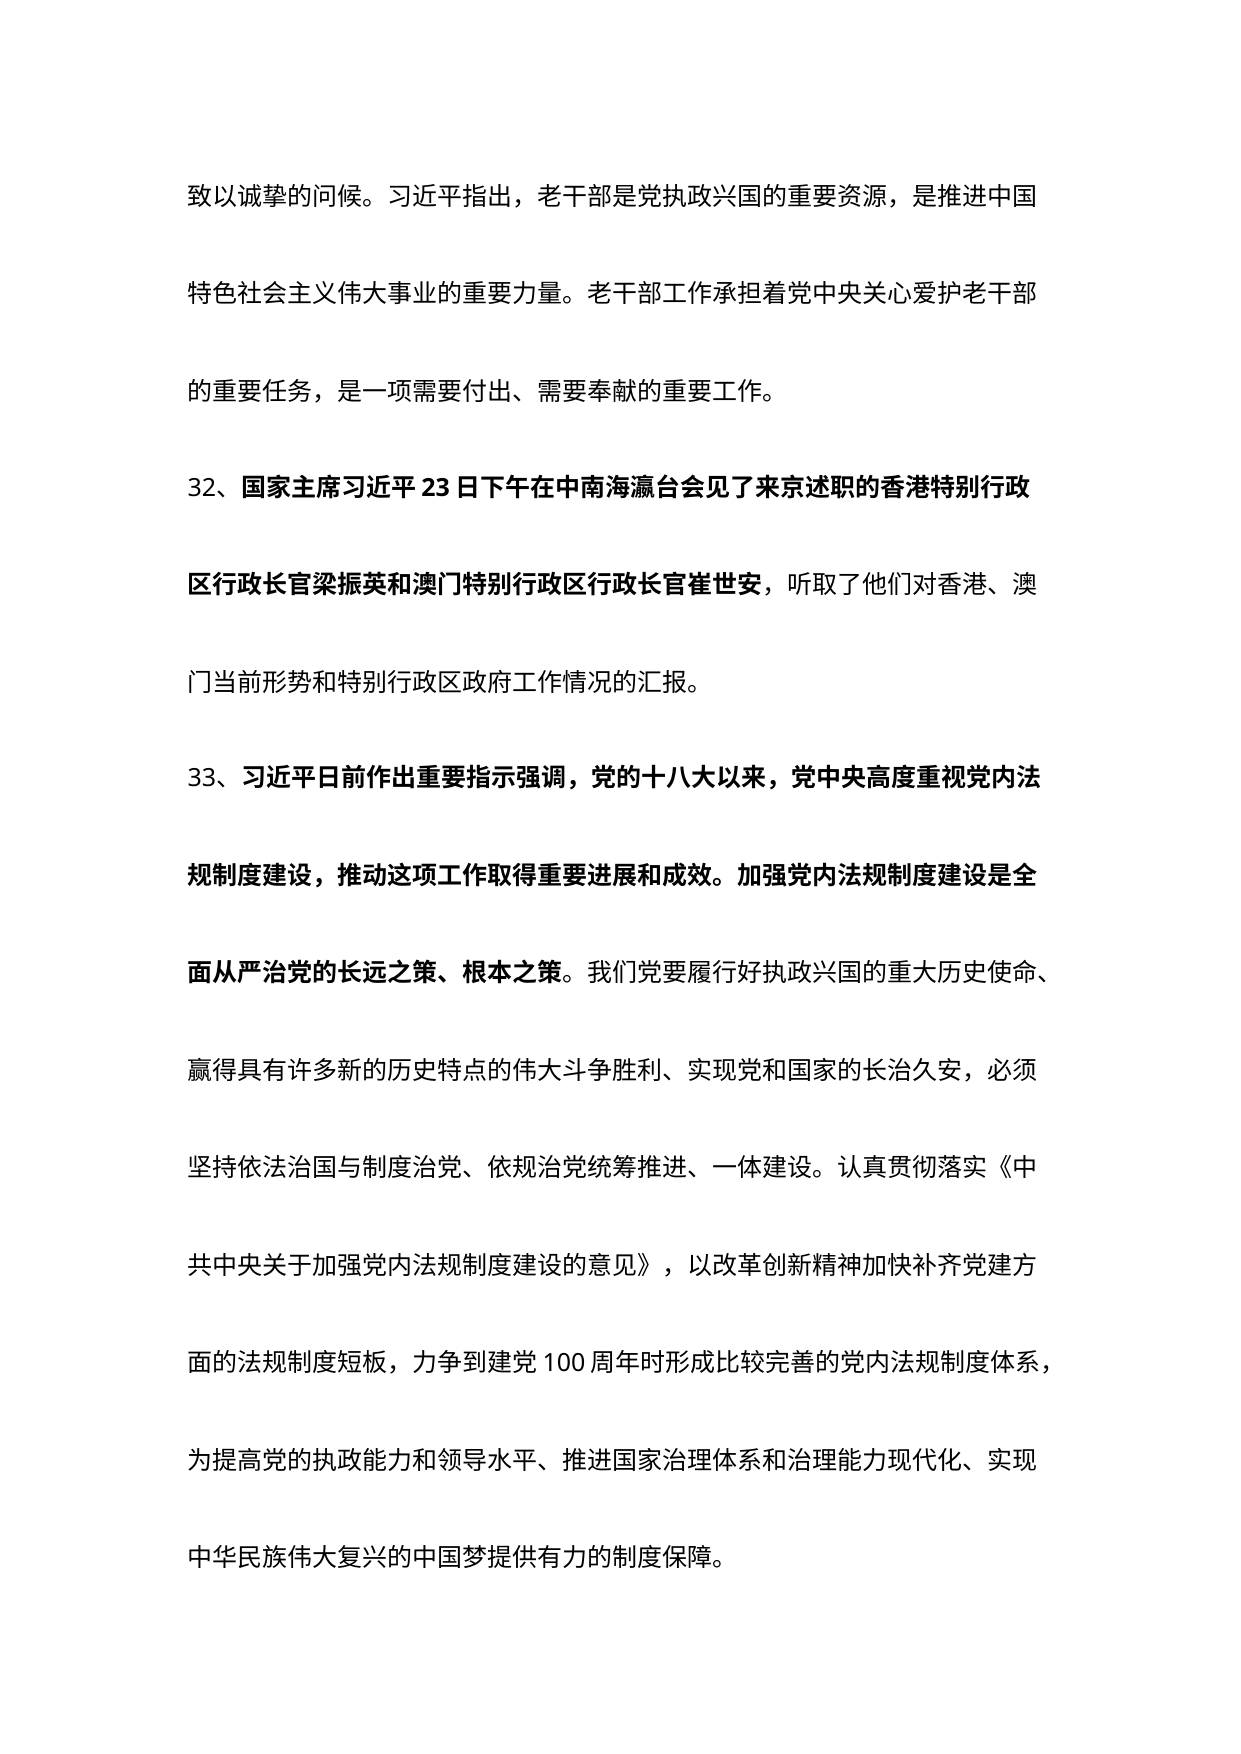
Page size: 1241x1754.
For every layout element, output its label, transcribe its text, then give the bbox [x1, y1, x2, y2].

text 32、国家主席习近平23日下午在中南海瀛台会见了来京述职的香港特别行政区行政长官梁振英和澳门特别行政区行政长官崔世安，听取了他们对香港、澳门当前形势和特别行政区政府工作情况的汇报。 [187, 453, 1053, 713]
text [187, 162, 1053, 422]
text 33、习近平日前作出重要指示强调，党的十八大以来，党中央高度重视党内法规制度建设，推动这项工作取得重要进展和成效。加强党内法规制度建设是全面从严治党的长远之策、根本之策。我们党要履行好执政兴国的重大历史使命、赢得具有许多新的历史特点的伟大斗争胜利、实现党和国家的长治久安，必须坚持依法治国与制度治党、依规治党统筹推进、一体建设。认真贯彻落实《中共中央关于加强党内法规制度建设的意见》，以改革创新精神加快补齐党建方面的法规制度短板，力争到建党100周年时形成比较完善的党内法规制度体系，为提高党的执政能力和领导水平、推进国家治理体系和治理能力现代化、实现中华民族伟大复兴的中国梦提供有力的制度保障。 [187, 743, 1053, 1588]
